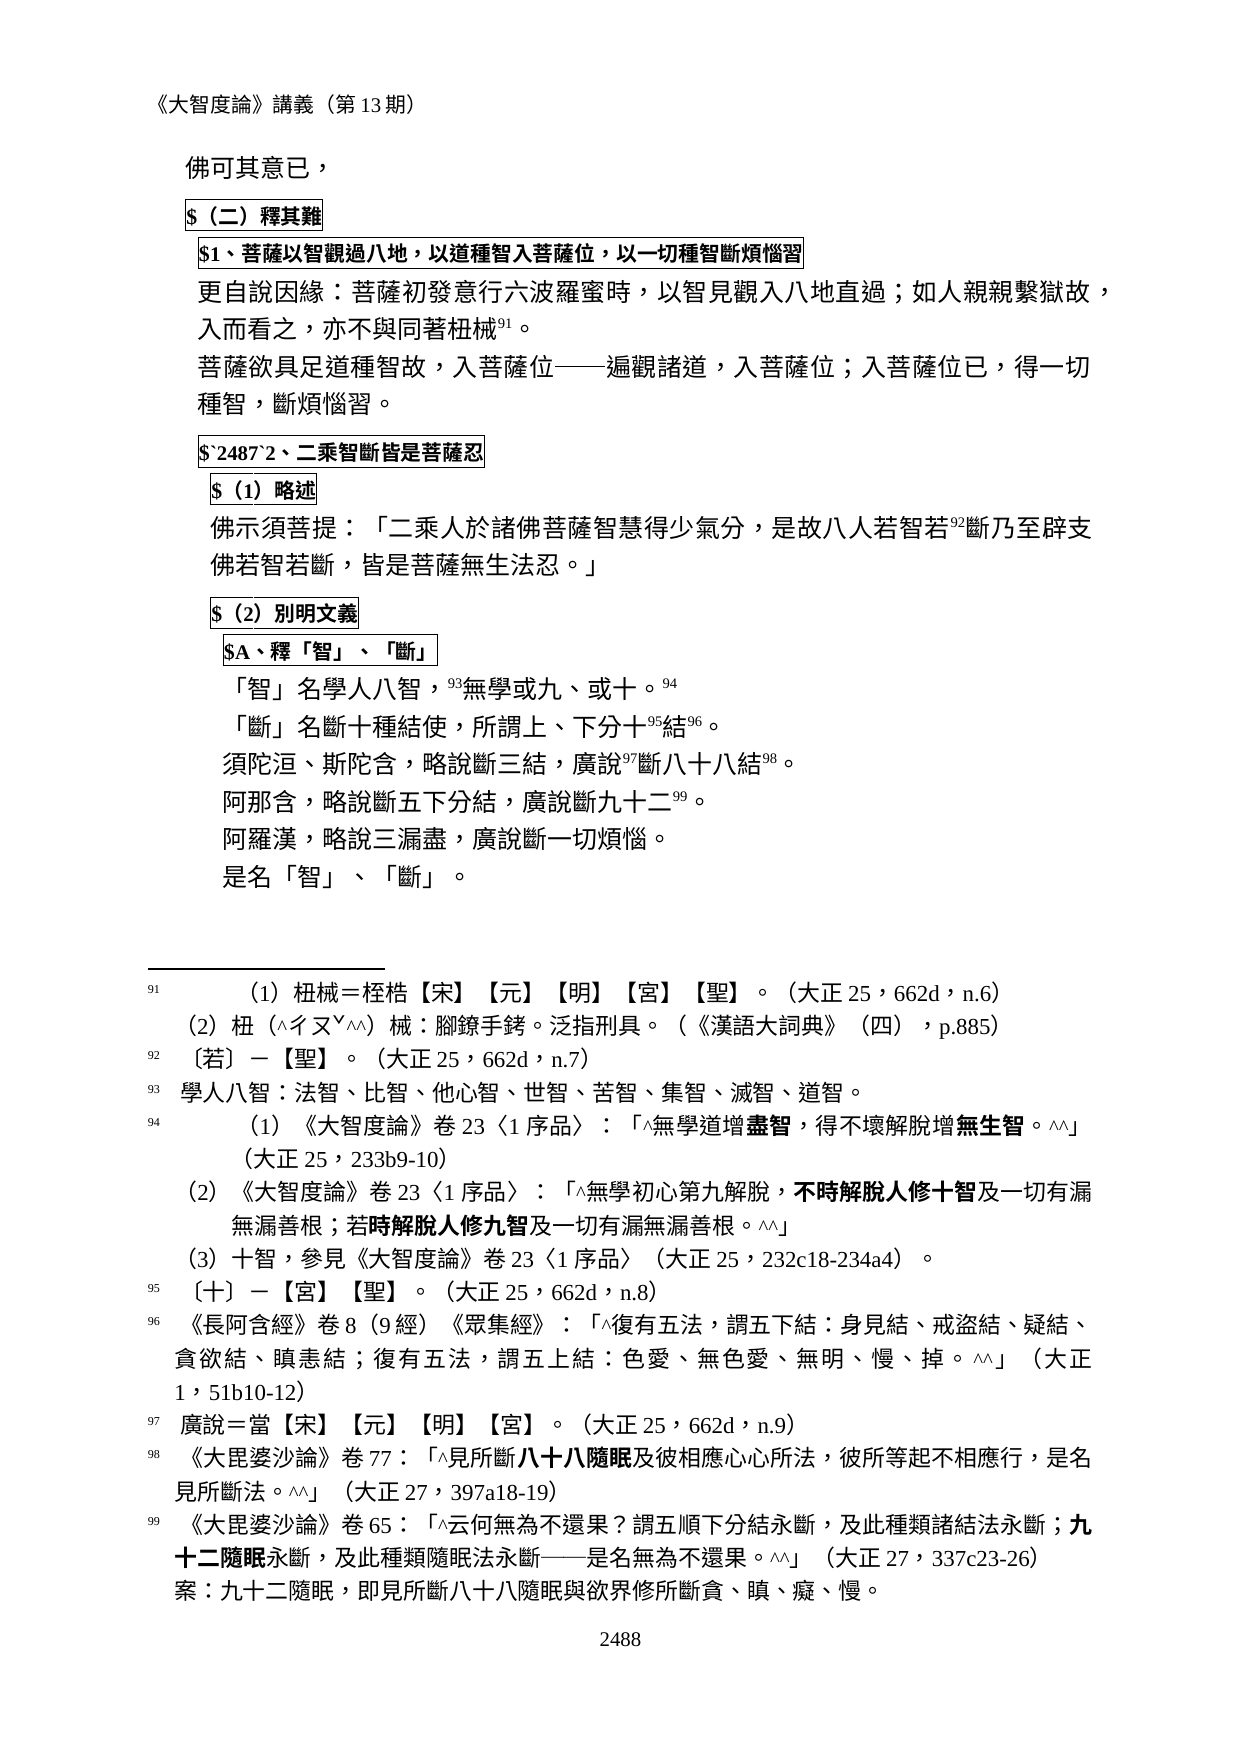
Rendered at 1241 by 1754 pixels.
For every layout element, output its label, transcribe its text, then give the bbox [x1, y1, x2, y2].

text 須陀洹、斯陀含，略說斷三結，廣說斷八十八結。 [223, 744, 1092, 781]
text $（2）別明文義 [210, 594, 1092, 631]
text 阿那含，略說斷五下分結，廣說斷九十二。 [223, 781, 1092, 819]
text 「斷」名斷十種結使，所謂上、下分十結。 [223, 706, 1092, 744]
text 佛可其意已， [185, 148, 1092, 185]
text $`2487`2、二乘智斷皆是菩薩忍 [198, 433, 1092, 470]
text 是名「智」、「斷」。 [223, 856, 1092, 894]
text $1、菩薩以智觀過八地，以道種智入菩薩位，以一切種智斷煩惱習 [198, 234, 1092, 271]
text 更自說因緣：菩薩初發意行六波羅蜜時，以智見觀入八地直過；如人親親繫獄故，入而看之，亦不與同著杻械。 [198, 271, 1092, 346]
text 佛示須菩提：「二乘人於諸佛菩薩智慧得少氣分，是故八人若智若斷乃至辟支佛若智若斷，皆是菩薩無生法忍。」 [210, 508, 1092, 583]
text 阿羅漢，略說三漏盡，廣說斷一切煩惱。 [223, 819, 1092, 856]
text 菩薩欲具足道種智故，入菩薩位──遍觀諸道，入菩薩位；入菩薩位已，得一切種智，斷煩惱習。 [198, 346, 1092, 421]
text $（1）略述 [210, 470, 1092, 508]
text 「智」名學人八智，無學或九、或十。 [223, 669, 1092, 706]
text $A、釋「智」、「斷」 [223, 631, 1092, 669]
text $（二）釋其難 [185, 196, 1092, 234]
